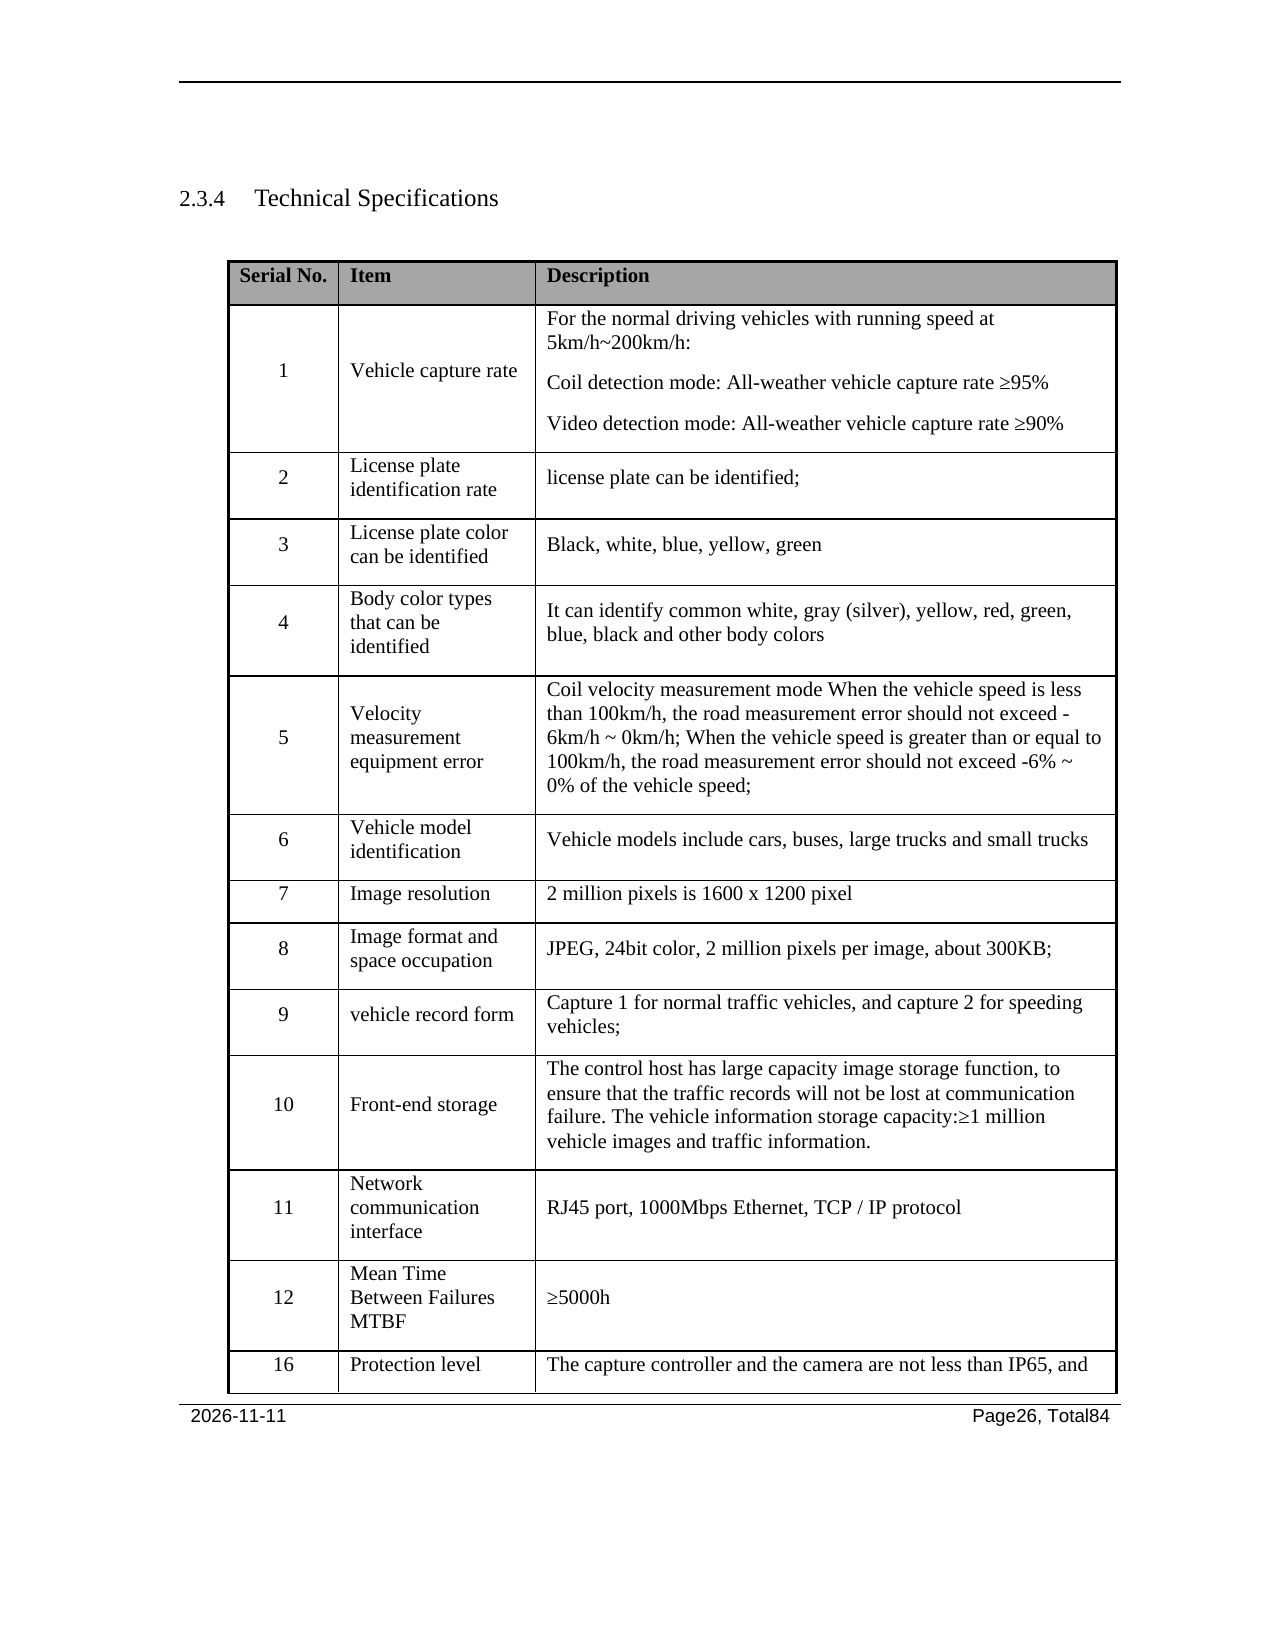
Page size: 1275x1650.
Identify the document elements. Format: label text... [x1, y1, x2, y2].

table_cell Image format and space occupation [339, 924, 535, 988]
table_cell For the normal driving vehicles with running speed at 5km/h~200km/h: Coil detection mode: All-weather vehicle capture rate ≥95% Video detection mode: All-weather vehicle capture rate ≥90% [536, 306, 1115, 452]
table_cell license plate can be identified; [536, 453, 1115, 518]
table_cell RJ45 port, 1000Mbps Ethernet, TCP / IP protocol [536, 1171, 1115, 1260]
table_cell 10 [230, 1056, 338, 1169]
table_cell Black, white, blue, yellow, green [536, 520, 1115, 584]
table_cell Image resolution [339, 881, 535, 922]
table_cell 5 [230, 677, 338, 813]
table_cell 1 [230, 306, 338, 452]
table_cell 2 [230, 453, 338, 518]
table_header Serial No. [230, 263, 338, 304]
table_cell Vehicle capture rate [339, 306, 535, 452]
table_cell ≥5000h [536, 1261, 1115, 1350]
table_cell License plate identification rate [339, 453, 535, 518]
table_cell Body color types that can be identified [339, 586, 535, 675]
table_cell 2 million pixels is 1600 x 1200 pixel [536, 881, 1115, 922]
table_cell 12 [230, 1261, 338, 1350]
table_cell 16 [230, 1352, 338, 1392]
table_cell Front-end storage [339, 1056, 535, 1169]
table_cell Capture 1 for normal traffic vehicles, and capture 2 for speeding vehicles; [536, 990, 1115, 1055]
table_cell 8 [230, 924, 338, 988]
table_cell Mean Time Between Failures MTBF [339, 1261, 535, 1350]
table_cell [536, 1352, 1115, 1392]
table_header Description [536, 263, 1115, 304]
table_header Item [339, 263, 535, 304]
table_cell Velocity measurement equipment error [339, 677, 535, 813]
subtitle Technical Specifications [179, 183, 1121, 212]
table_cell Protection level [339, 1352, 535, 1392]
table_cell Network communication interface [339, 1171, 535, 1260]
table_cell JPEG, 24bit color, 2 million pixels per image, about 300KB; [536, 924, 1115, 988]
table_cell License plate color can be identified [339, 520, 535, 584]
table_cell 4 [230, 586, 338, 675]
table_cell 6 [230, 815, 338, 880]
table_cell Vehicle models include cars, buses, large trucks and small trucks [536, 815, 1115, 880]
table_cell 9 [230, 990, 338, 1055]
table_cell vehicle record form [339, 990, 535, 1055]
table_cell Vehicle model identification [339, 815, 535, 880]
table_cell It can identify common white, gray (silver), yellow, red, green, blue, black and other body colors [536, 586, 1115, 675]
table_cell 11 [230, 1171, 338, 1260]
table_cell 3 [230, 520, 338, 584]
table_cell Coil velocity measurement mode When the vehicle speed is less than 100km/h, the road measurement error should not exceed -6km/h ~ 0km/h; When the vehicle speed is greater than or equal to 100km/h, the road measurement error should not exceed -6% ~ 0% of the vehicle speed; [536, 677, 1115, 813]
table_cell The control host has large capacity image storage function, to ensure that the traffic records will not be lost at communication failure. The vehicle information storage capacity:≥1 million vehicle images and traffic information. [536, 1056, 1115, 1169]
table_cell 7 [230, 881, 338, 922]
